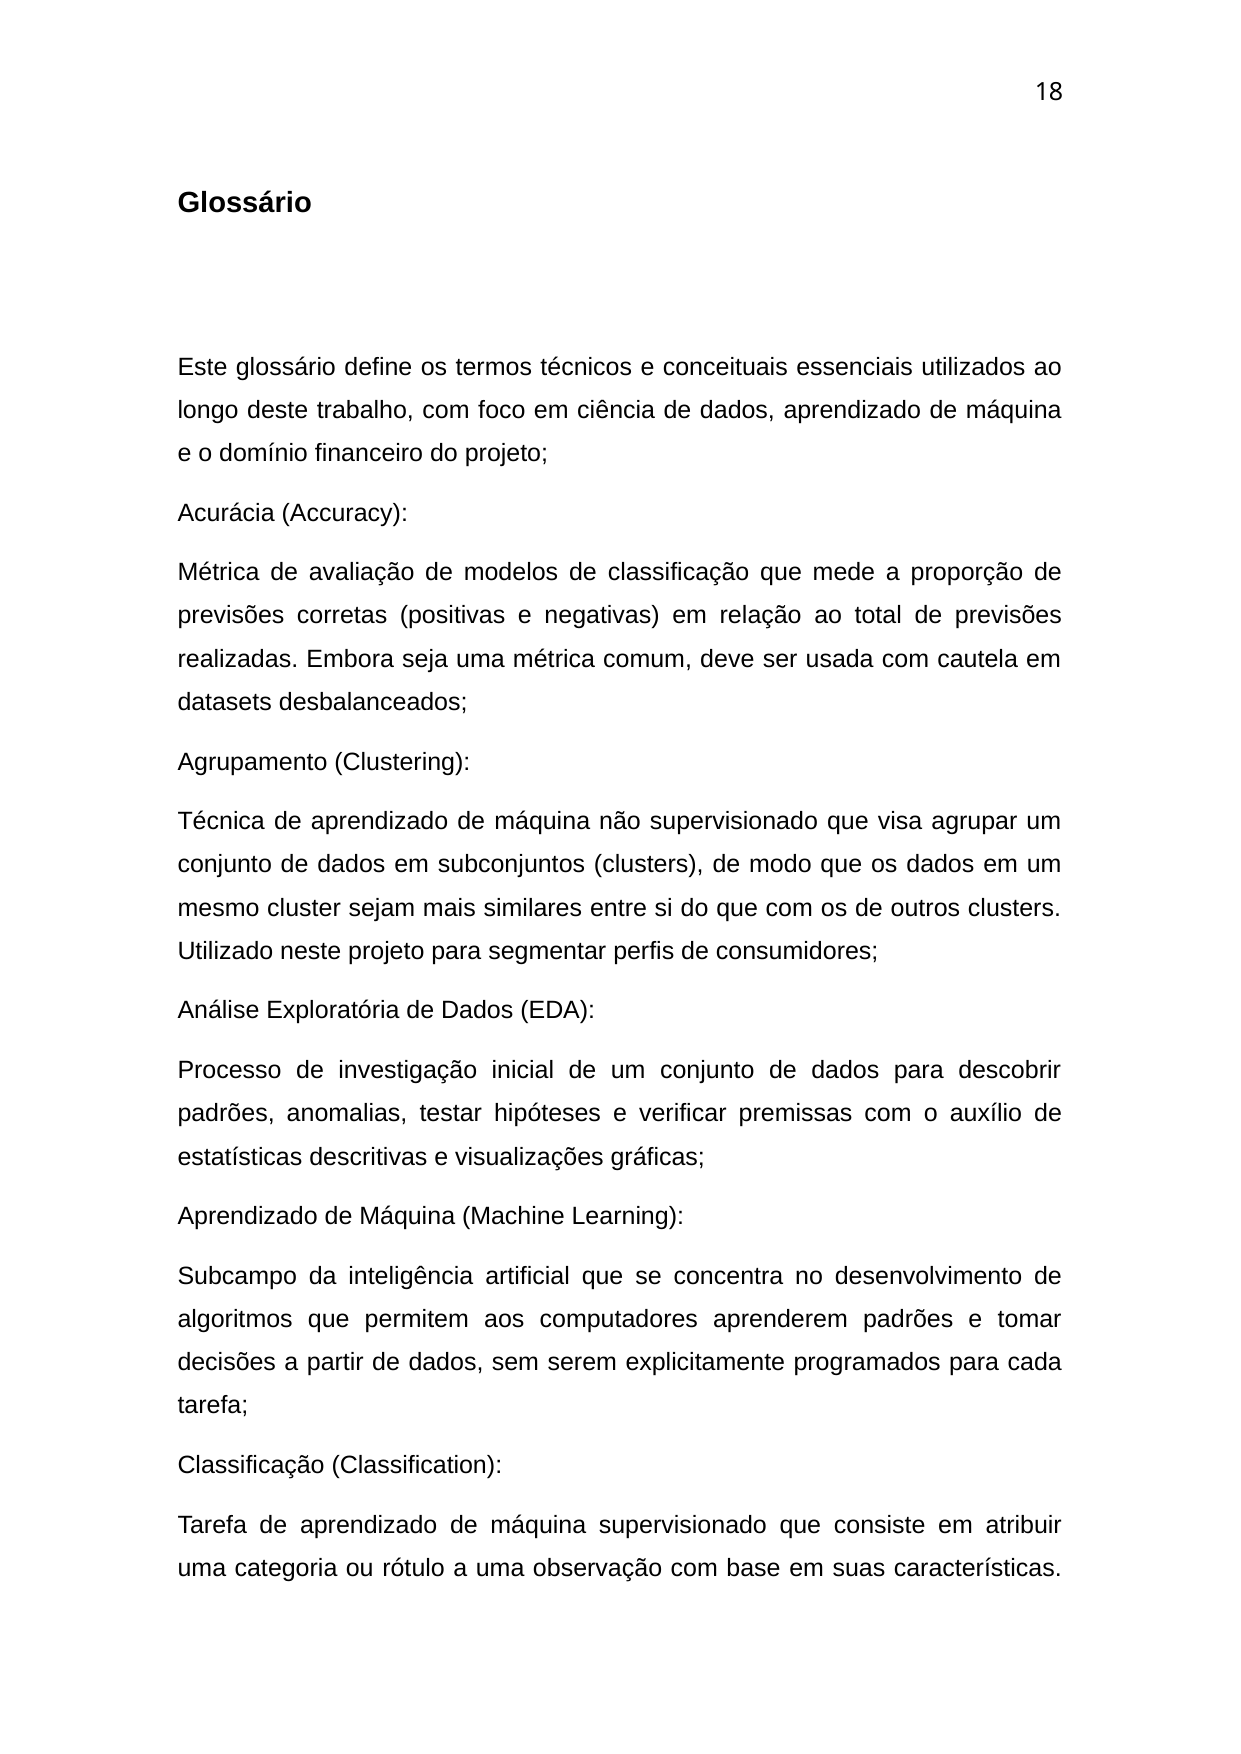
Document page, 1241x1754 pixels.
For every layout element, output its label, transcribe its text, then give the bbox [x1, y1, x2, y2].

text Técnica de aprendizado de máquina não supervisionado que visa agrupar um conjunto de dados em subconjuntos (clusters), de modo que os dados em um mesmo cluster sejam mais similares entre si do que com os de outros clusters. Utilizado neste projeto para segmentar perfis de consumidores; [177, 806, 1063, 964]
text Análise Exploratória de Dados (EDA): [177, 996, 1063, 1024]
text Processo de investigação inicial de um conjunto de dados para descobrir padrões, anomalias, testar hipóteses e verificar premissas com o auxílio de estatísticas descritivas e visualizações gráficas; [177, 1055, 1063, 1170]
text Subcampo da inteligência artificial que se concentra no desenvolvimento de algoritmos que permitem aos computadores aprenderem padrões e tomar decisões a partir de dados, sem serem explicitamente programados para cada tarefa; [177, 1261, 1063, 1419]
text Classificação (Classification): [177, 1450, 1063, 1479]
subtitle Glossário [177, 185, 1063, 219]
text Aprendizado de Máquina (Machine Learning): [177, 1201, 1063, 1230]
text Métrica de avaliação de modelos de classificação que mede a proporção de previsões corretas (positivas e negativas) em relação ao total de previsões realizadas. Embora seja uma métrica comum, deve ser usada com cautela em datasets desbalanceados; [177, 557, 1063, 716]
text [177, 1510, 1063, 1582]
text Este glossário define os termos técnicos e conceituais essenciais utilizados ao longo deste trabalho, com foco em ciência de dados, aprendizado de máquina e o domínio financeiro do projeto; [177, 352, 1063, 467]
text Agrupamento (Clustering): [177, 747, 1063, 775]
text Acurácia (Accuracy): [177, 498, 1063, 526]
